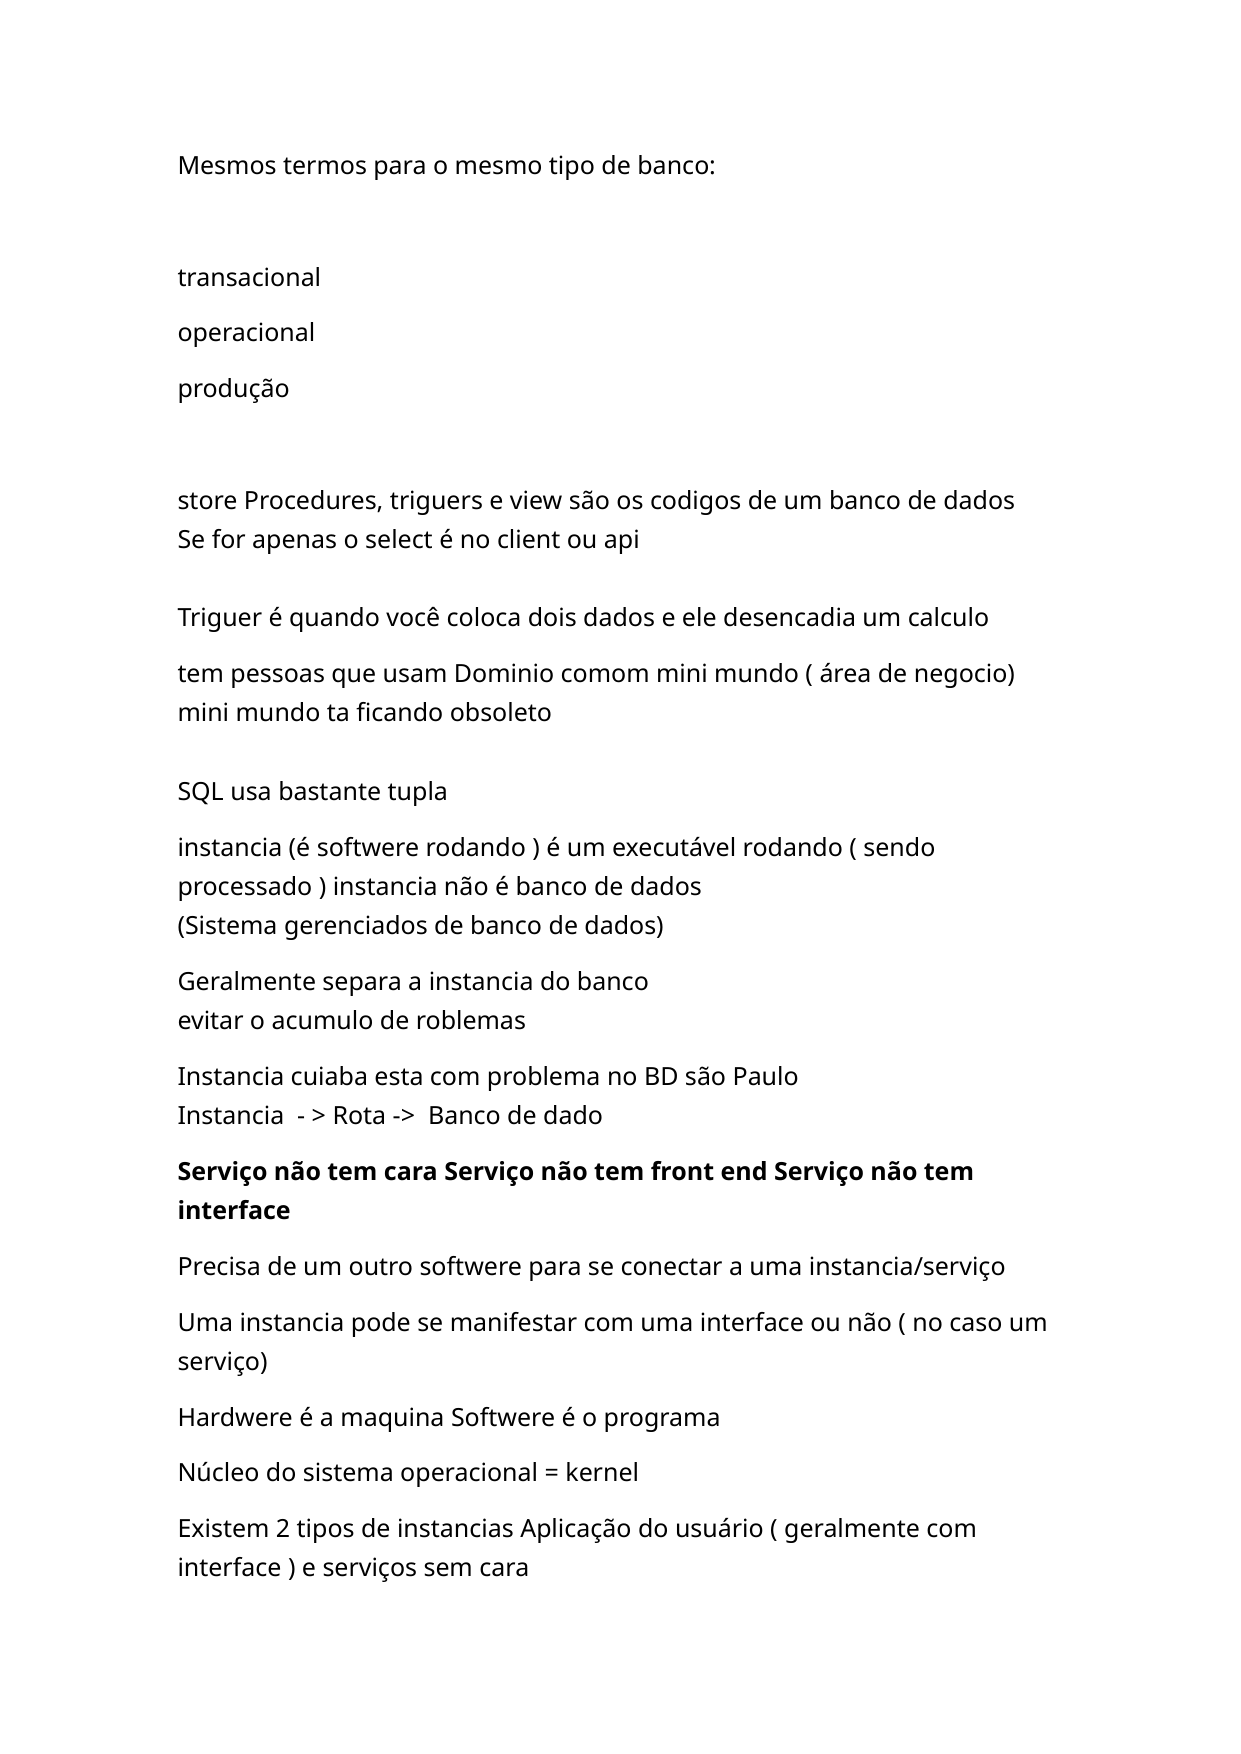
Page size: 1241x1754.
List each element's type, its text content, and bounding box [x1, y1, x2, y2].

text Instancia cuiaba esta com problema no BD são Paulo Instancia - > Rota -> Banco de dado [177, 1058, 1063, 1132]
text transacional [177, 259, 1063, 293]
text Mesmos termos para o mesmo tipo de banco: [177, 148, 1063, 182]
text store Procedures, triguers e view são os codigos de um banco de dados Se for apenas o select é no client ou api Triguer é quando você coloca dois dados e ele desencadia um calculo [177, 483, 1063, 634]
text Precisa de um outro softwere para se conectar a uma instancia/serviço [177, 1248, 1063, 1282]
text produção [177, 371, 1063, 405]
text Uma instancia pode se manifestar com uma interface ou não ( no caso um serviço) [177, 1304, 1063, 1377]
text operacional [177, 315, 1063, 349]
text Serviço não tem cara Serviço não tem front end Serviço não tem interface [177, 1153, 1063, 1227]
text Núcleo do sistema operacional = kernel [177, 1455, 1063, 1489]
text Geralmente separa a instancia do banco evitar o acumulo de roblemas [177, 963, 1063, 1037]
text instancia (é softwere rodando ) é um executável rodando ( sendo processado ) instancia não é banco de dados (Sistema gerenciados de banco de dados) [177, 829, 1063, 942]
text Existem 2 tipos de instancias Aplicação do usuário ( geralmente com interface ) e serviços sem cara [177, 1511, 1063, 1584]
text tem pessoas que usam Dominio comom mini mundo ( área de negocio) mini mundo ta ficando obsoleto SQL usa bastante tupla [177, 656, 1063, 807]
text Hardwere é a maquina Softwere é o programa [177, 1399, 1063, 1433]
